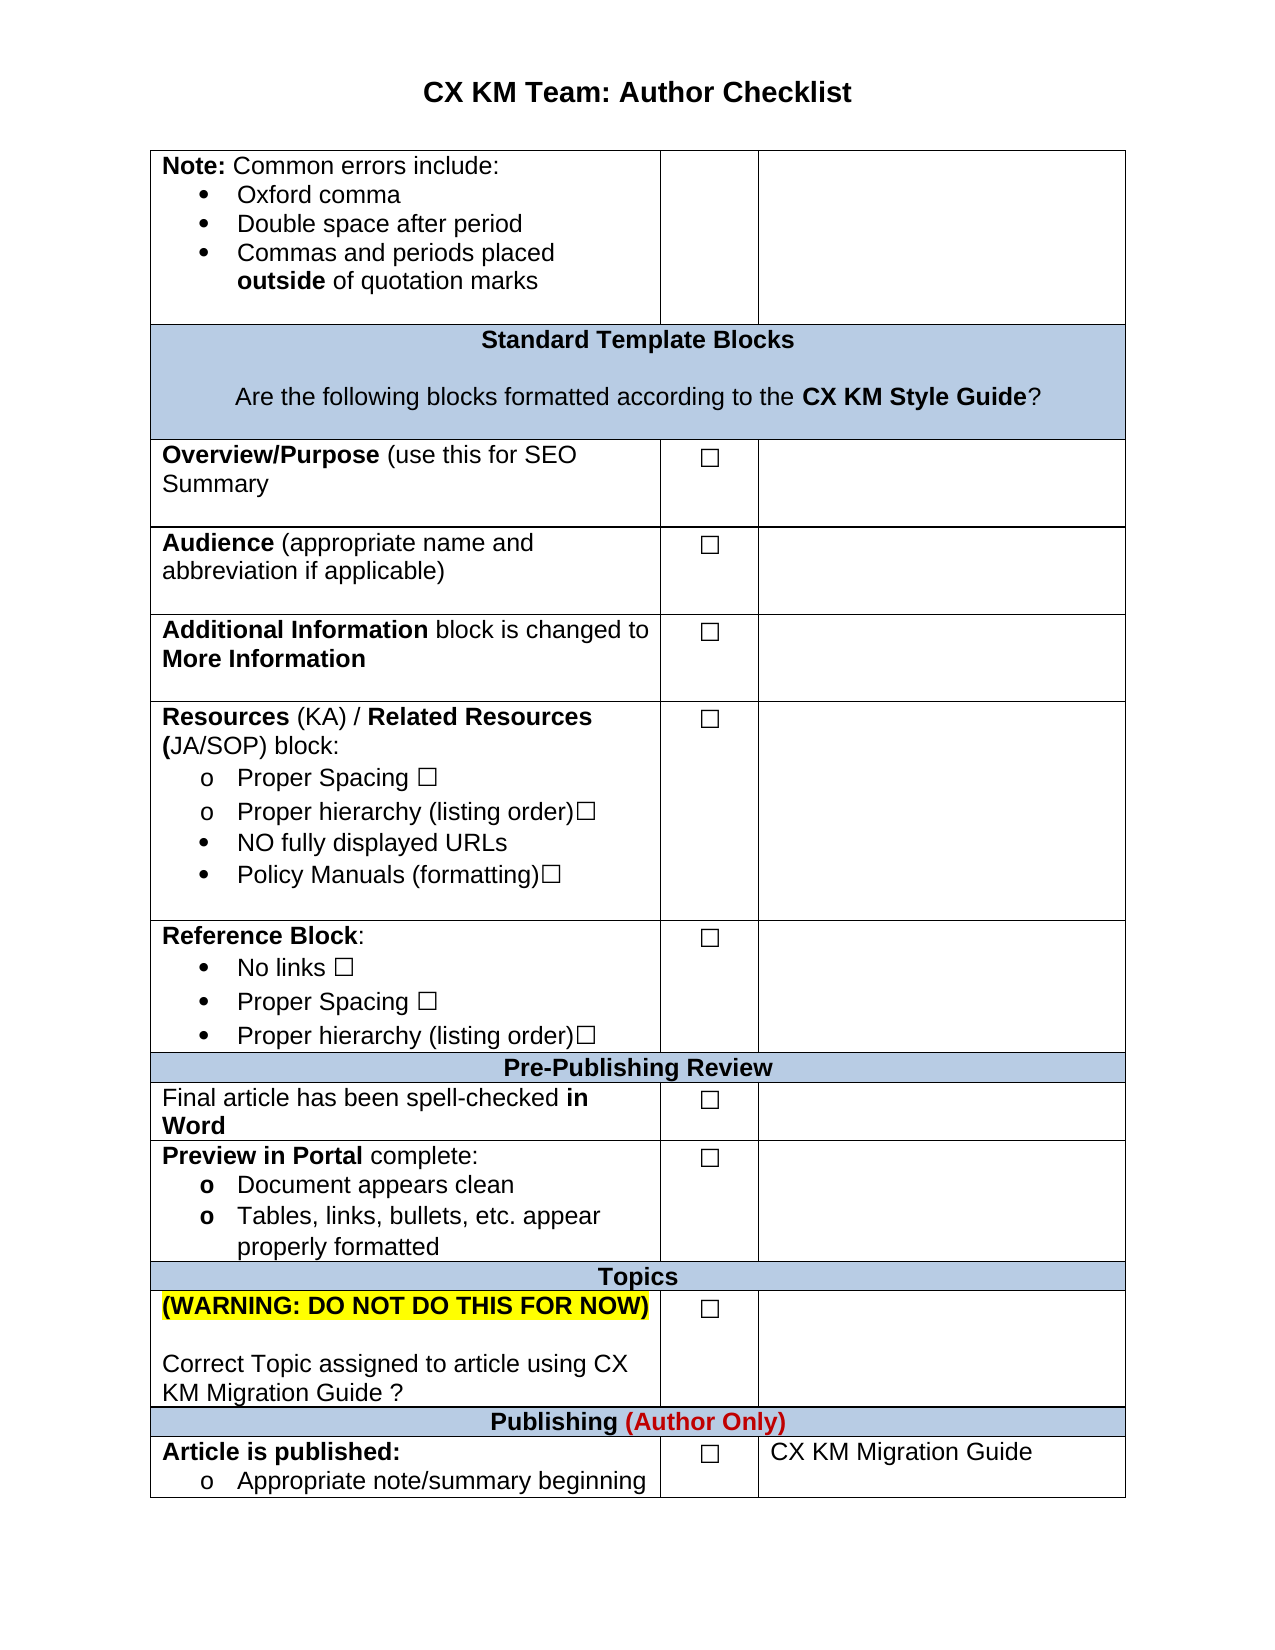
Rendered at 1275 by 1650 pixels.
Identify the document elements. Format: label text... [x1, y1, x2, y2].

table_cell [151, 1437, 660, 1497]
table_cell [661, 1141, 758, 1261]
table_cell [661, 921, 758, 1052]
table_cell Pre-Publishing Review [151, 1053, 1125, 1082]
table_cell Resources (KA) / Related Resources (JA/SOP) block: Proper Spacing Proper hierarchy (listing order) NO fully displayed URLs Policy Manuals (formatting) [151, 702, 660, 920]
table_cell Publishing (Author Only) [151, 1408, 1125, 1436]
table_cell Final article has been spell-checked in Word [151, 1083, 660, 1140]
table_cell Additional Information block is changed to More Information [151, 615, 660, 701]
table_cell Overview/Purpose (use this for SEO Summary [151, 440, 660, 526]
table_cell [759, 1437, 1125, 1497]
table_cell [661, 615, 758, 701]
table_cell [661, 1291, 758, 1406]
table_cell [759, 921, 1125, 1052]
table_cell Topics [151, 1262, 1125, 1290]
table_cell Preview in Portal complete: Document appears clean Tables, links, bullets, etc. appear properly formatted [151, 1141, 660, 1261]
table_cell Standard Template Blocks Are the following blocks formatted according to the CX KM Style Guide? [151, 325, 1125, 439]
table_cell [661, 1437, 758, 1497]
table_cell [759, 1291, 1125, 1406]
table_cell [759, 702, 1125, 920]
table_cell (WARNING: DO NOT DO THIS FOR NOW) Correct Topic assigned to article using CX KM Migration Guide ? [151, 1291, 660, 1406]
table_cell Reference Block: No links Proper Spacing Proper hierarchy (listing order) [151, 921, 660, 1052]
table_cell Audience (appropriate name and abbreviation if applicable) [151, 528, 660, 614]
table_cell [759, 528, 1125, 614]
table_cell [661, 1083, 758, 1140]
table_cell [759, 440, 1125, 526]
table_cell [151, 151, 660, 324]
table_cell [759, 151, 1125, 324]
table_cell [661, 440, 758, 526]
table_cell [759, 615, 1125, 701]
table_cell [661, 528, 758, 614]
table_cell [759, 1083, 1125, 1140]
table_cell [661, 151, 758, 324]
table_cell [759, 1141, 1125, 1261]
table_cell [661, 702, 758, 920]
